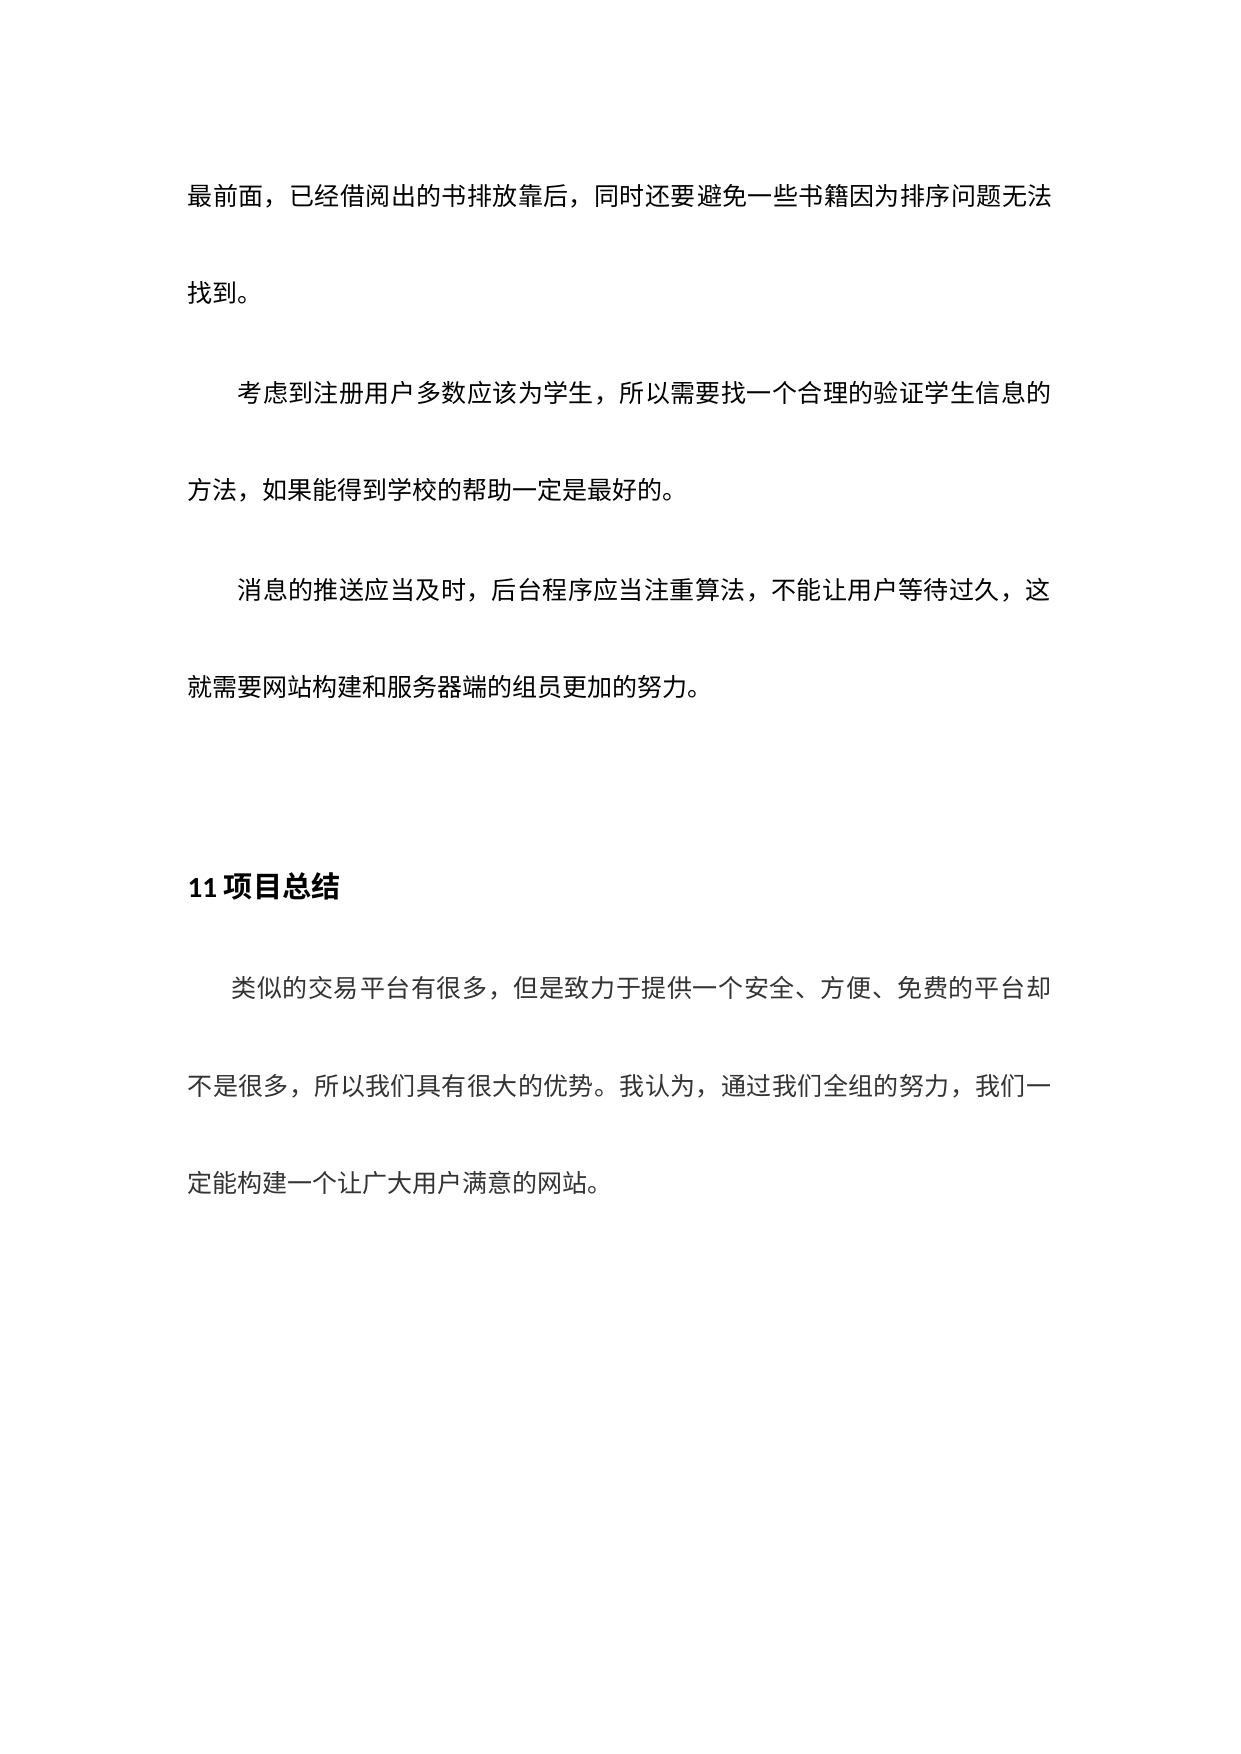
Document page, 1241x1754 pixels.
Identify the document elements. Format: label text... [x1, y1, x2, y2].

text 类似的交易平台有很多，但是致力于提供一个安全、方便、免费的平台却不是很多，所以我们具有很大的优势。我认为，通过我们全组的努力，我们一定能构建一个让广大用户满意的网站。 [187, 954, 1053, 1214]
text 消息的推送应当及时，后台程序应当注重算法，不能让用户等待过久，这就需要网站构建和服务器端的组员更加的努力。 [187, 556, 1053, 718]
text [187, 162, 1053, 324]
text 考虑到注册用户多数应该为学生，所以需要找一个合理的验证学生信息的方法，如果能得到学校的帮助一定是最好的。 [187, 359, 1053, 521]
text 11 项目总结 [187, 852, 1053, 917]
